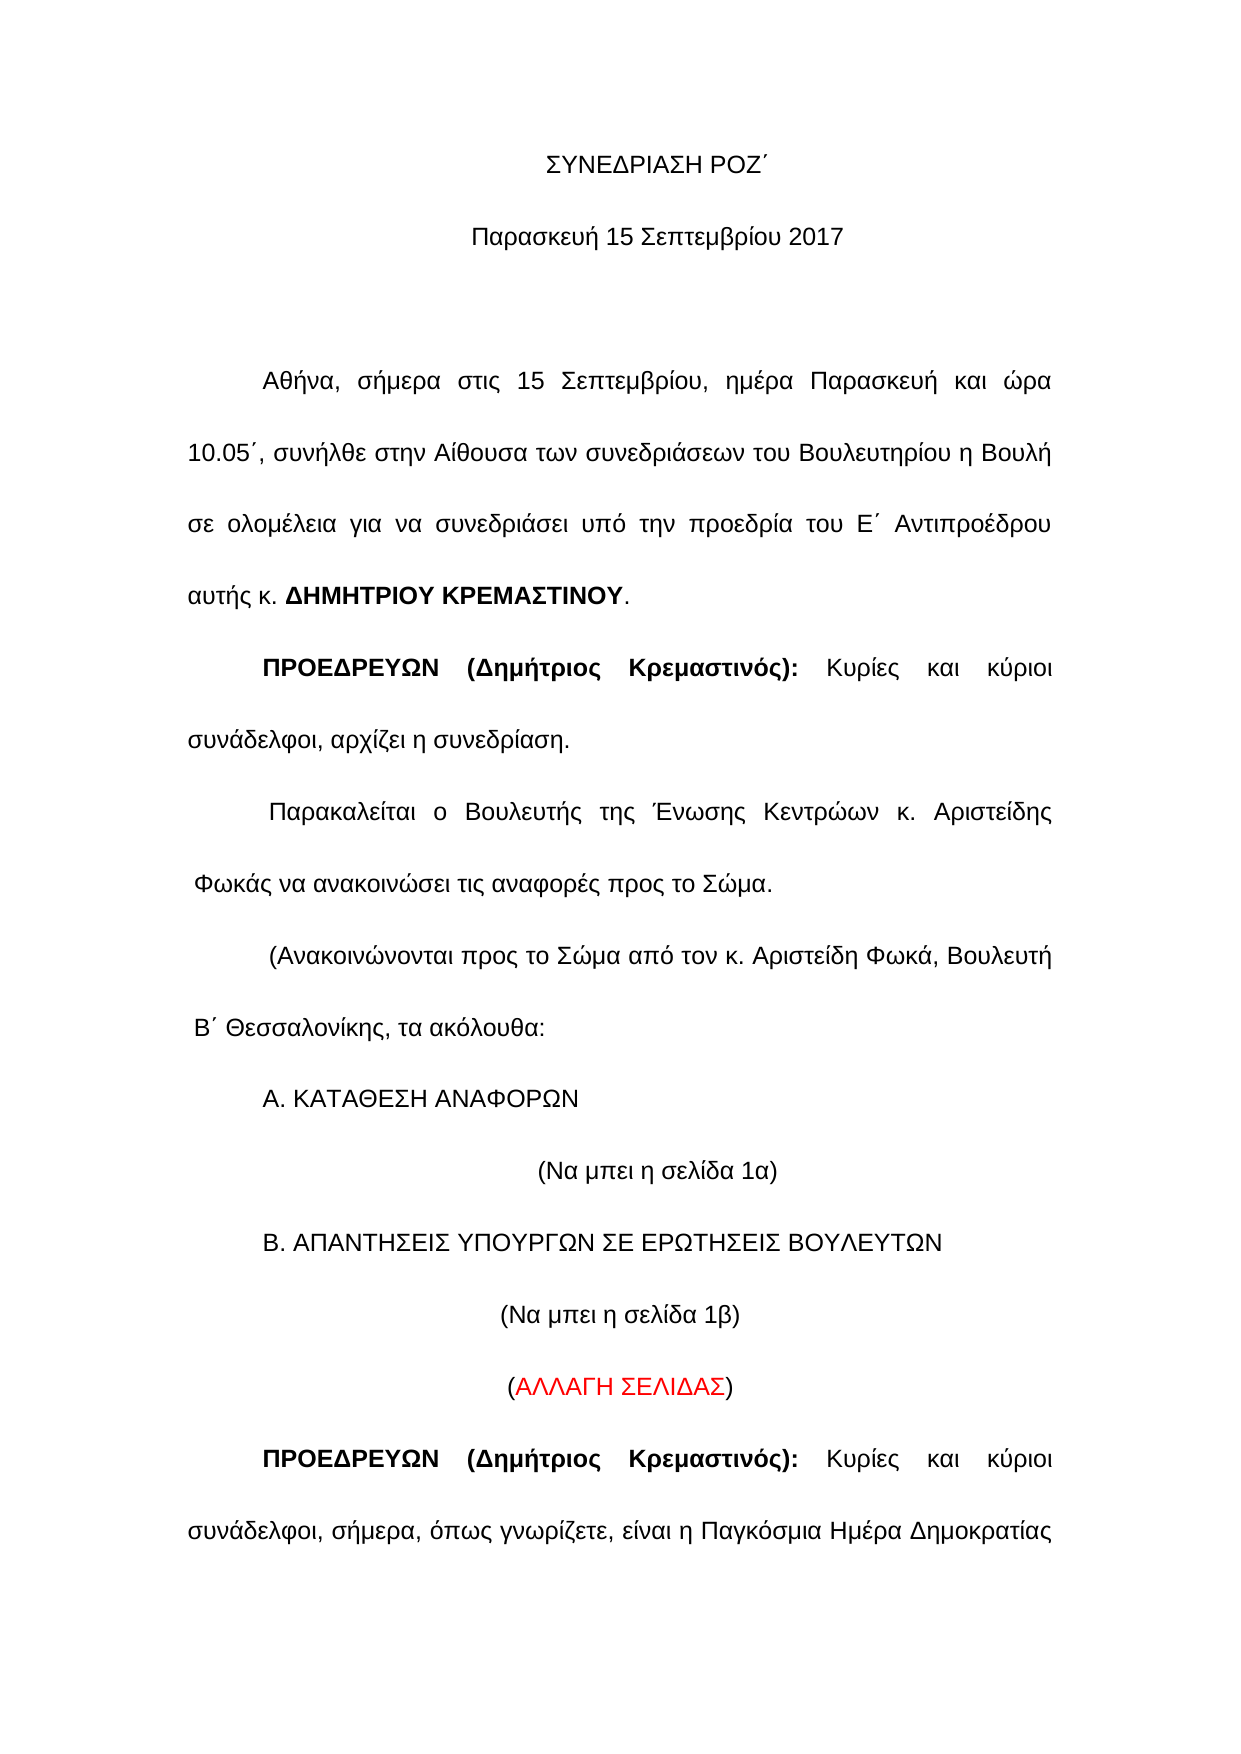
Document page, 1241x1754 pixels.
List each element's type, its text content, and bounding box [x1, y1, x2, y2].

text ΣΥΝΕΔΡΙΑΣΗ ΡΟΖ΄ [187, 150, 1053, 179]
text Παρασκευή 15 Σεπτεμβρίου 2017 [187, 222, 1053, 251]
text Β. ΑΠΑΝΤΗΣΕΙΣ ΥΠΟΥΡΓΩΝ ΣΕ ΕΡΩΤΗΣΕΙΣ ΒΟΥΛΕΥΤΩΝ [187, 1228, 1053, 1257]
text ΠΡΟΕΔΡΕΥΩΝ (Δημήτριος Κρεμαστινός): Κυρίες και κύριοι συνάδελφοι, αρχίζει η συνεδρίαση. [187, 653, 1053, 754]
text (Να μπει η σελίδα 1α) [187, 1156, 1053, 1185]
text (ΑΛΛΑΓΗ ΣΕΛΙΔΑΣ) [187, 1372, 1053, 1401]
text (Να μπει η σελίδα 1β) [187, 1300, 1053, 1329]
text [187, 1444, 1053, 1544]
text Αθήνα, σήμερα στις 15 Σεπτεμβρίου, ημέρα Παρασκευή και ώρα 10.05΄, συνήλθε στην Αίθουσα των συνεδριάσεων του Βουλευτηρίου η Βουλή σε ολομέλεια για να συνεδριάσει υπό την προεδρία του Ε΄ Αντιπροέδρου αυτής κ. ΔΗΜΗΤΡΙΟΥ ΚΡΕΜΑΣΤΙΝΟΥ. [187, 366, 1053, 610]
text Α. ΚΑΤΑΘΕΣΗ ΑΝΑΦΟΡΩΝ [187, 1084, 1053, 1113]
text Παρακαλείται ο Βουλευτής της Ένωσης Κεντρώων κ. Αριστείδης Φωκάς να ανακοινώσει τις αναφορές προς το Σώμα. [193, 797, 1053, 897]
text (Ανακοινώνονται προς το Σώμα από τον κ. Αριστείδη Φωκά, Βουλευτή Β΄ Θεσσαλονίκης, τα ακόλουθα: [193, 941, 1053, 1041]
